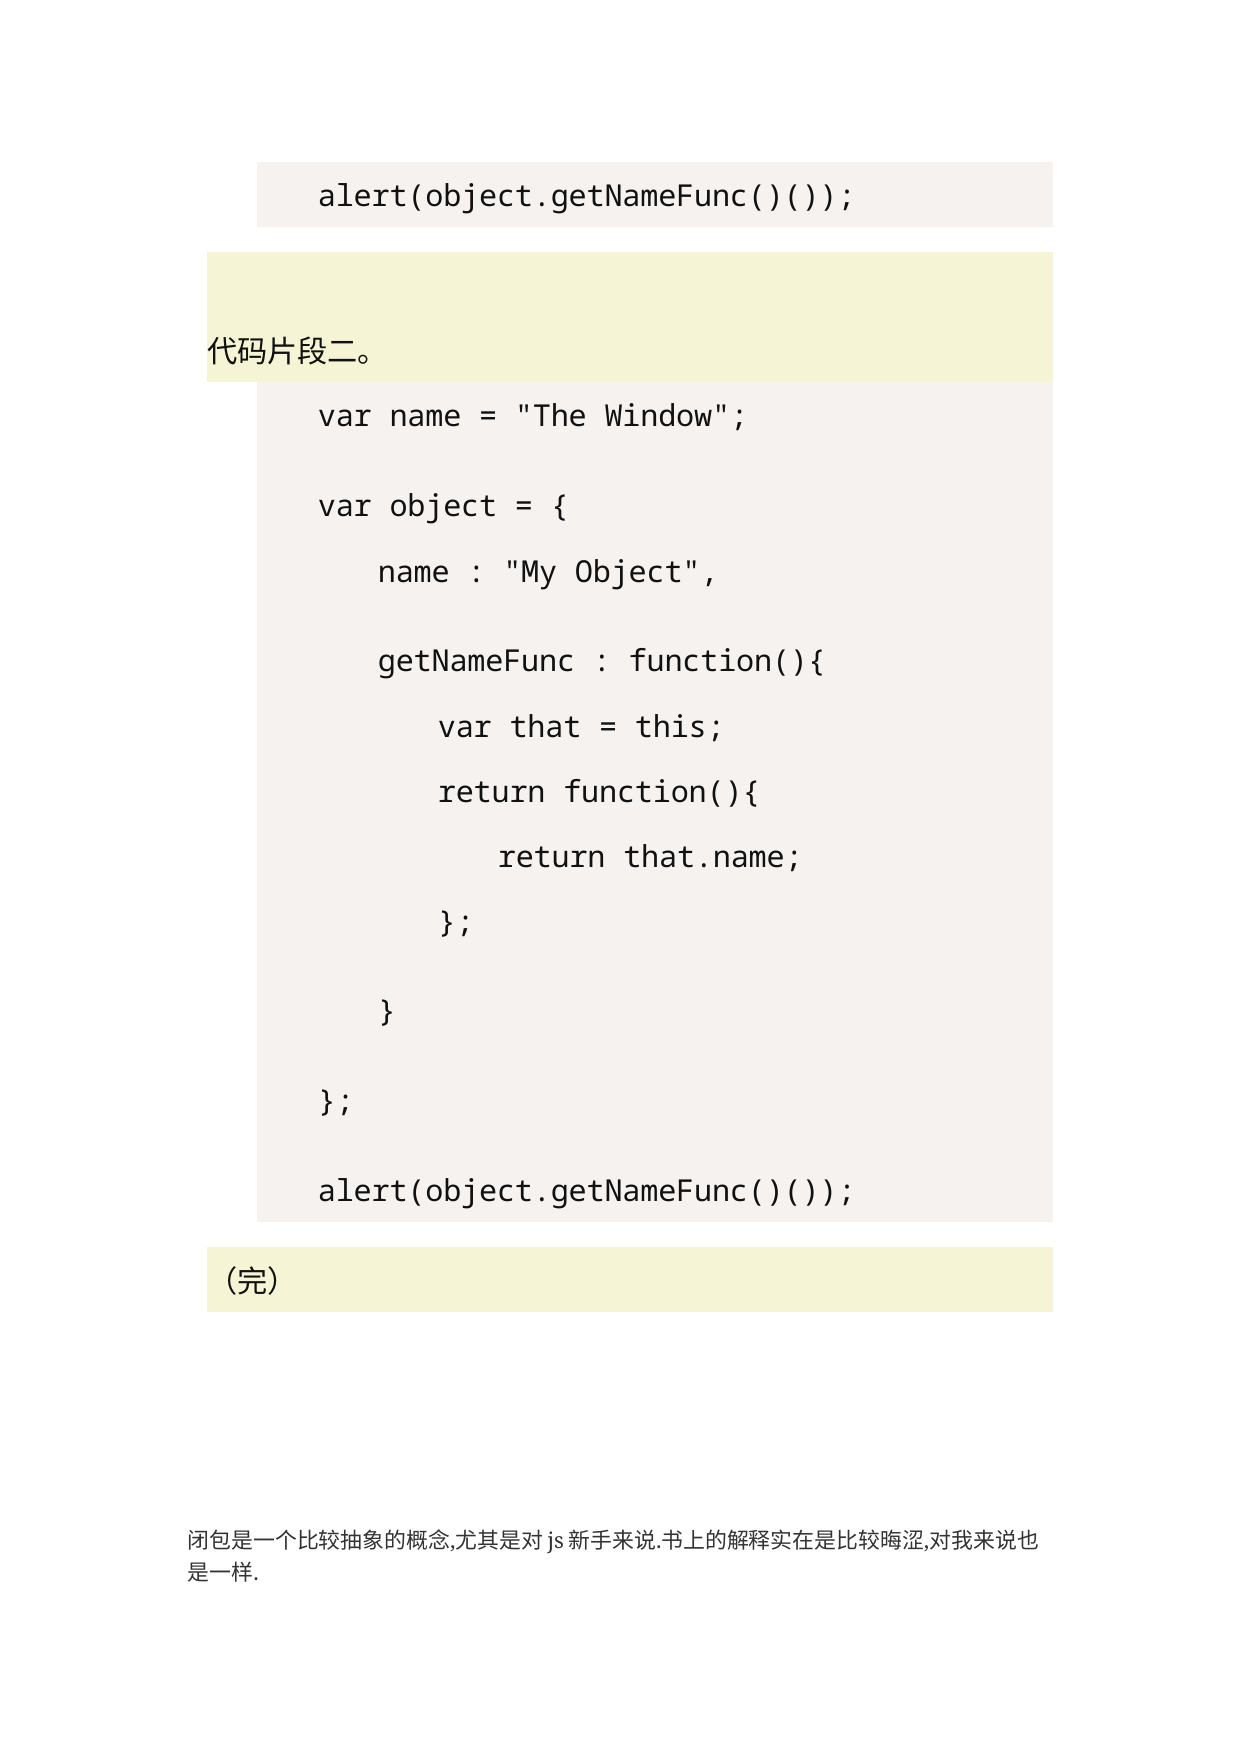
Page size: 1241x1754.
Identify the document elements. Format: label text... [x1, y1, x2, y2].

text }; [257, 1067, 1053, 1132]
text getNameFunc : function(){ var that = this; return function(){ return that.name; }; [257, 627, 1053, 952]
text } [257, 977, 1053, 1042]
text var name = "The Window"; [257, 382, 1053, 447]
text 闭包是一个比较抽象的概念,尤其是对js新手来说.书上的解释实在是比较晦涩,对我来说也是一样. [187, 1523, 1053, 1588]
text 代码片段二。 [207, 252, 1053, 382]
text （完） [207, 1247, 1053, 1312]
text alert(object.getNameFunc()()); [257, 162, 1053, 227]
text alert(object.getNameFunc()()); [257, 1157, 1053, 1222]
text var object = { name : "My Object", [257, 472, 1053, 602]
